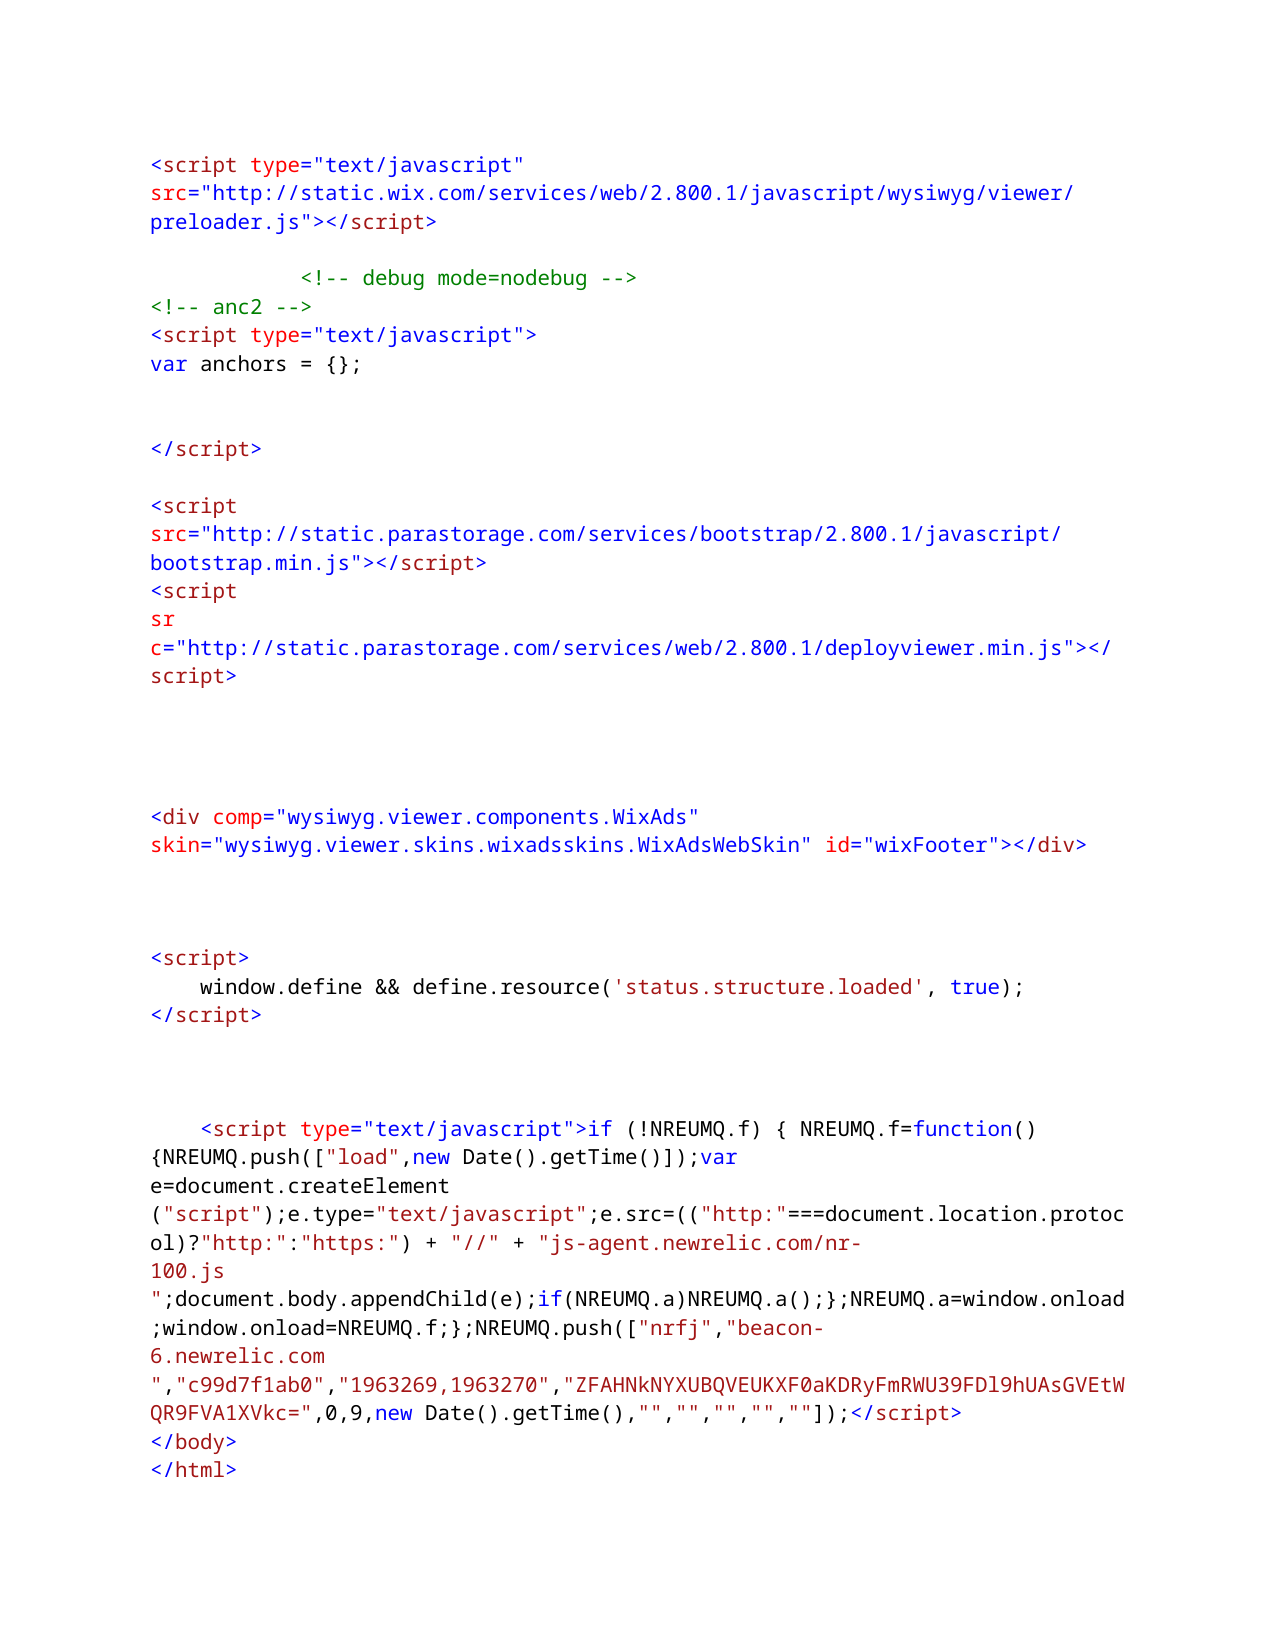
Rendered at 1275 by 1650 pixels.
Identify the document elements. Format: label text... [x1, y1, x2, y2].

text <script type="text/javascript">if (!NREUMQ.f) { NREUMQ.f=function() {NREUMQ.push(["load",new Date().getTime()]);var e=document.createElement("script");e.type="text/javascript";e.src=(("http:"===document.location.protocol)?"http:":"https:") + "//" + "js-agent.newrelic.com/nr-100.js";document.body.appendChild(e);if(NREUMQ.a)NREUMQ.a();};NREUMQ.a=window.onload;window.onload=NREUMQ.f;};NREUMQ.push(["nrfj","beacon-6.newrelic.com","c99d7f1ab0","1963269,1963270","ZFAHNkNYXUBQVEUKXF0aKDRyFmRWU39FDl9hUAsGVEtWQR9FVA1XVkc=",0,9,new Date().getTime(),"","","","",""]);</script> [150, 1114, 1125, 1427]
text var anchors = {}; [150, 349, 1125, 377]
text <script> [150, 943, 1125, 972]
text </html> [150, 1455, 1125, 1484]
text <script type="text/javascript"> [150, 320, 1125, 349]
text <div comp="wysiwyg.viewer.components.WixAds" skin="wysiwyg.viewer.skins.wixadsskins.WixAdsWebSkin" id="wixFooter"></div> [150, 802, 1125, 859]
text window.define && define.resource('status.structure.loaded', true); [150, 972, 1125, 1000]
text </body> [150, 1427, 1125, 1455]
text </script> [150, 434, 1125, 462]
text </script> [150, 1000, 1125, 1029]
text <script src="http://static.parastorage.com/services/bootstrap/2.800.1/javascript/bootstrap.min.js"></script> [150, 491, 1125, 576]
text <script type="text/javascript" src="http://static.wix.com/services/web/2.800.1/javascript/wysiwyg/viewer/preloader.js"></script> [150, 150, 1125, 235]
text <script src="http://static.parastorage.com/services/web/2.800.1/deployviewer.min.js"></script> [150, 576, 1125, 690]
text <!-- debug mode=nodebug --> [150, 263, 1125, 292]
text <!-- anc2 --> [150, 292, 1125, 320]
